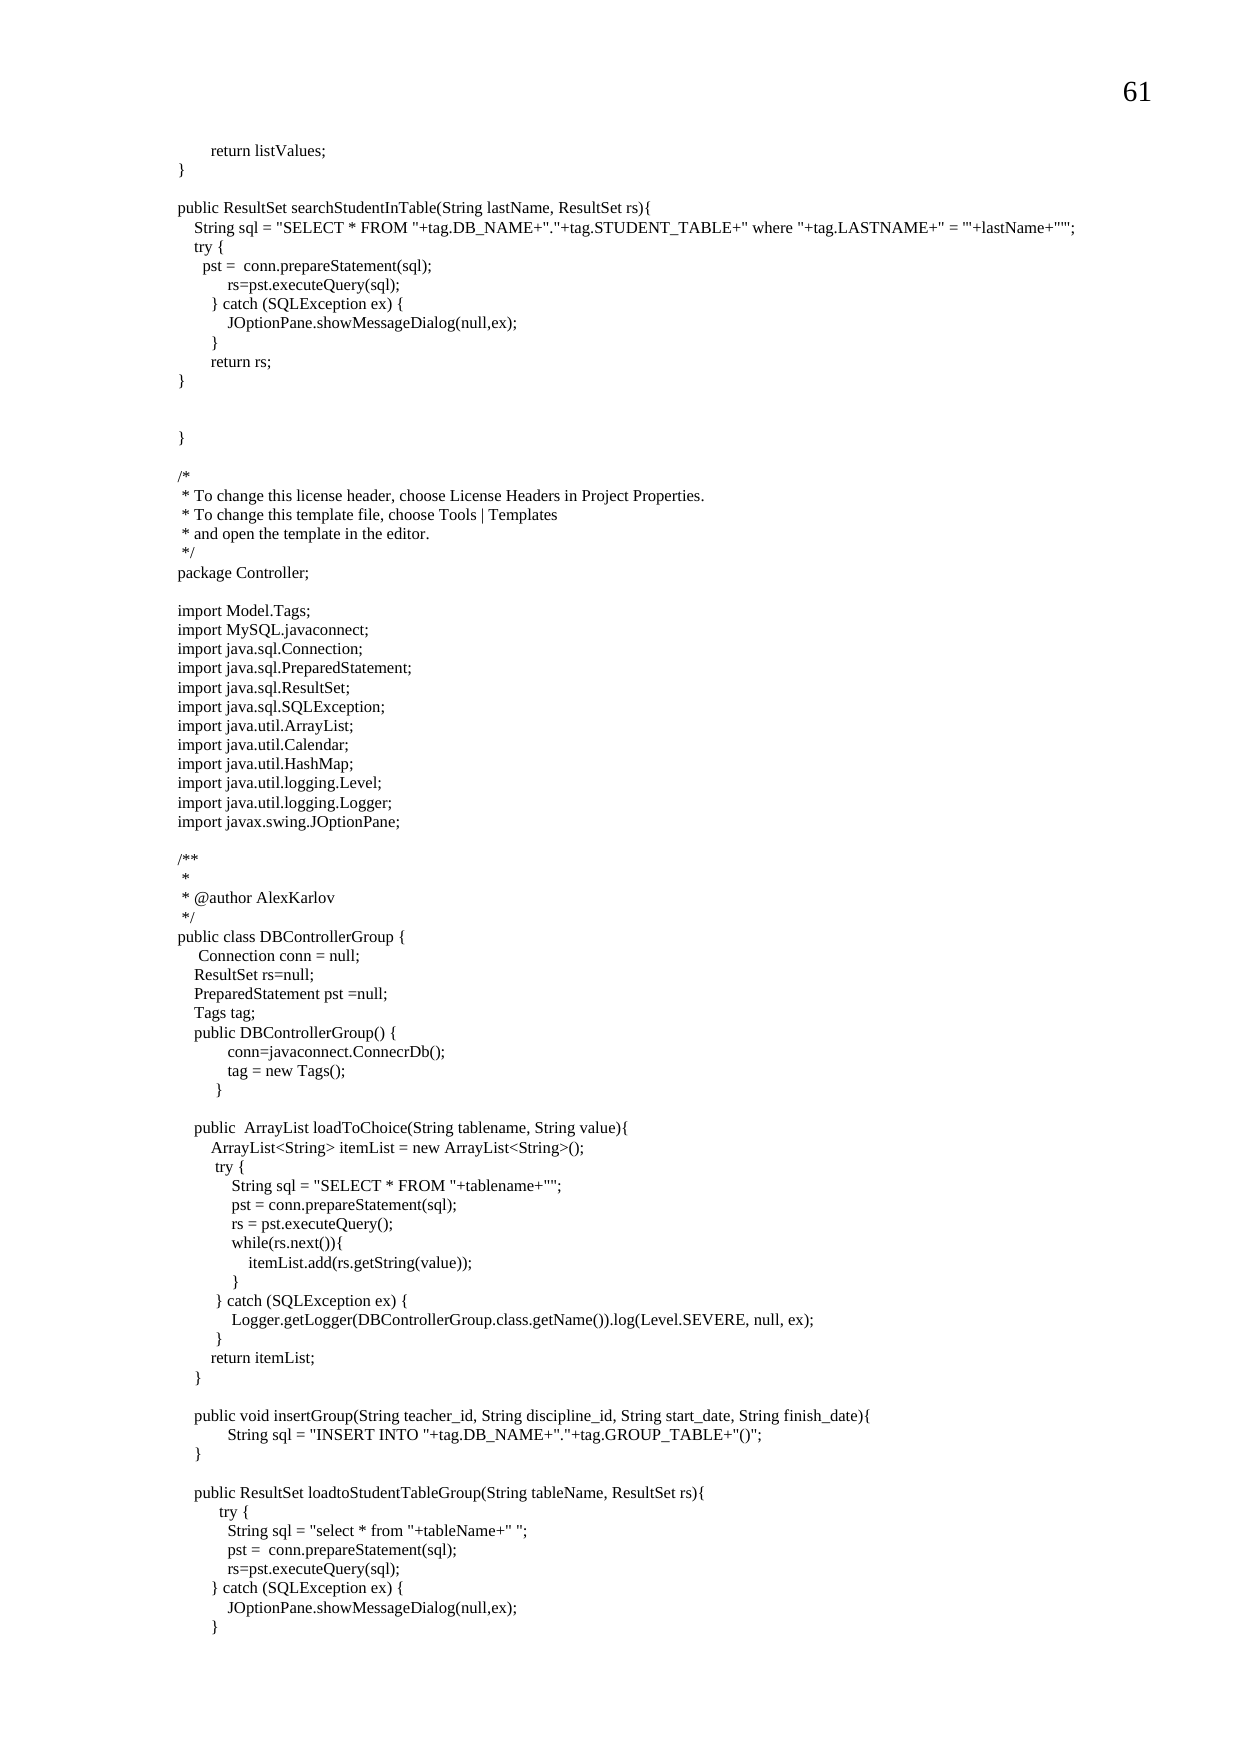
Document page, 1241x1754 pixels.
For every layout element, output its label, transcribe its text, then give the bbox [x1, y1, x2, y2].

text */ [177, 543, 1152, 562]
text return rs; [177, 352, 1152, 371]
text try { [177, 1157, 1152, 1176]
text JOptionPane.showMessageDialog(null,ex); [177, 1597, 1152, 1617]
text } [177, 1367, 1152, 1387]
text rs=pst.executeQuery(sql); [177, 1559, 1152, 1578]
text public ResultSet loadtoStudentTableGroup(String tableName, ResultSet rs){ [177, 1482, 1152, 1502]
text ResultSet rs=null; [177, 965, 1152, 984]
text PreparedStatement pst =null; [177, 984, 1152, 1003]
text package Controller; [177, 562, 1152, 582]
text Connection conn = null; [177, 946, 1152, 965]
text import java.util.HashMap; [177, 754, 1152, 773]
text import java.util.logging.Level; [177, 773, 1152, 792]
text return listValues; [177, 141, 1152, 160]
text } [177, 371, 1152, 390]
text } [177, 1617, 1152, 1636]
text import java.sql.PreparedStatement; [177, 658, 1152, 677]
text String sql = "INSERT INTO "+tag.DB_NAME+"."+tag.GROUP_TABLE+"()"; [177, 1425, 1152, 1444]
text import java.util.logging.Logger; [177, 792, 1152, 812]
text * and open the template in the editor. [177, 524, 1152, 543]
text rs=pst.executeQuery(sql); [177, 275, 1152, 294]
text } [177, 1080, 1152, 1099]
text } [177, 1272, 1152, 1291]
text Logger.getLogger(DBControllerGroup.class.getName()).log(Level.SEVERE, null, ex); [177, 1310, 1152, 1329]
text * To change this template file, choose Tools | Templates [177, 505, 1152, 524]
text try { [177, 237, 1152, 256]
text rs = pst.executeQuery(); [177, 1214, 1152, 1233]
text while(rs.next()){ [177, 1233, 1152, 1252]
text import java.util.ArrayList; [177, 716, 1152, 735]
text } catch (SQLException ex) { [177, 294, 1152, 313]
text } catch (SQLException ex) { [177, 1291, 1152, 1310]
text } [177, 1444, 1152, 1463]
text pst = conn.prepareStatement(sql); [177, 1195, 1152, 1214]
text } [177, 332, 1152, 352]
text public void insertGroup(String teacher_id, String discipline_id, String start_date, String finish_date){ [177, 1406, 1152, 1425]
text String sql = "SELECT * FROM "+tablename+""; [177, 1176, 1152, 1195]
text import Model.Tags; [177, 601, 1152, 620]
text */ [177, 907, 1152, 927]
text import java.util.Calendar; [177, 735, 1152, 754]
text pst = conn.prepareStatement(sql); [177, 256, 1152, 275]
text } [177, 160, 1152, 179]
text /** [177, 850, 1152, 869]
text * [177, 869, 1152, 888]
text * To change this license header, choose License Headers in Project Properties. [177, 486, 1152, 505]
text public ResultSet searchStudentInTable(String lastName, ResultSet rs){ [177, 198, 1152, 217]
text itemList.add(rs.getString(value)); [177, 1252, 1152, 1272]
text import MySQL.javaconnect; [177, 620, 1152, 639]
text String sql = "SELECT * FROM "+tag.DB_NAME+"."+tag.STUDENT_TABLE+" where "+tag.LASTNAME+" = '"+lastName+"'"; [177, 217, 1152, 237]
text import java.sql.ResultSet; [177, 677, 1152, 697]
text import java.sql.SQLException; [177, 697, 1152, 716]
text } [177, 1329, 1152, 1348]
text public class DBControllerGroup { [177, 927, 1152, 946]
text tag = new Tags(); [177, 1061, 1152, 1080]
text pst = conn.prepareStatement(sql); [177, 1540, 1152, 1559]
text conn=javaconnect.ConnecrDb(); [177, 1042, 1152, 1061]
text try { [177, 1502, 1152, 1521]
text JOptionPane.showMessageDialog(null,ex); [177, 313, 1152, 332]
text Tags tag; [177, 1003, 1152, 1022]
text * @author AlexKarlov [177, 888, 1152, 907]
text String sql = "select * from "+tableName+" "; [177, 1521, 1152, 1540]
text import javax.swing.JOptionPane; [177, 812, 1152, 831]
text import java.sql.Connection; [177, 639, 1152, 658]
text } catch (SQLException ex) { [177, 1578, 1152, 1597]
text public ArrayList loadToChoice(String tablename, String value){ [177, 1118, 1152, 1137]
text } [177, 428, 1152, 447]
text /* [177, 467, 1152, 486]
text ArrayList<String> itemList = new ArrayList<String>(); [177, 1137, 1152, 1157]
text public DBControllerGroup() { [177, 1022, 1152, 1042]
text return itemList; [177, 1348, 1152, 1367]
